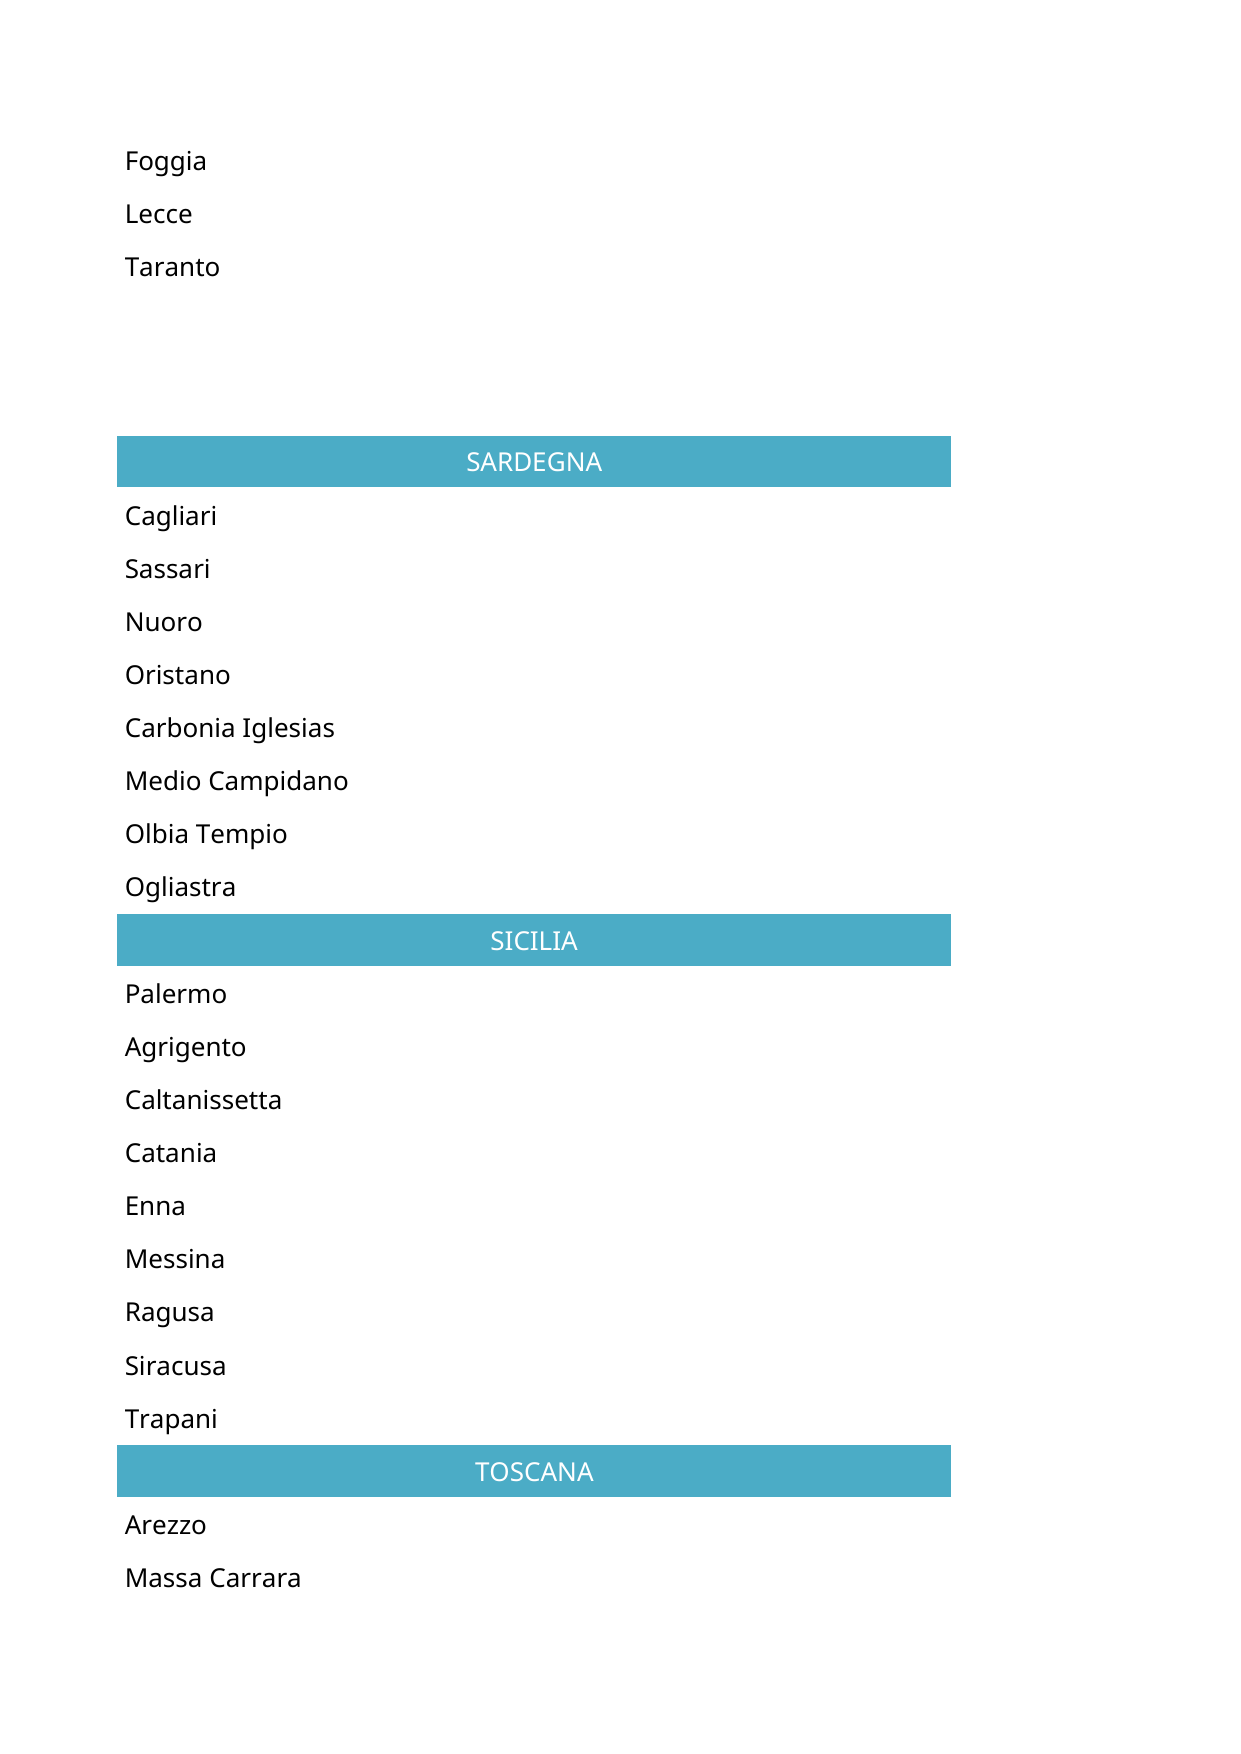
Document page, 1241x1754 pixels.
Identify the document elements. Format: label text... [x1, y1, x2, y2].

table_cell Sassari [117, 542, 951, 594]
table_cell Taranto [117, 241, 951, 434]
table_cell Messina [117, 1233, 951, 1284]
table_cell Cagliari [117, 489, 951, 541]
table_cell Medio Campidano [117, 755, 951, 806]
table_cell Trapani [117, 1392, 951, 1444]
table_cell TOSCANA [117, 1445, 951, 1497]
table_cell Enna [117, 1180, 951, 1231]
table_cell Caltanissetta [117, 1073, 951, 1125]
table_cell SICILIA [117, 914, 951, 966]
table_cell Arezzo [117, 1498, 951, 1550]
table_cell Catania [117, 1127, 951, 1178]
table_cell Olbia Tempio [117, 808, 951, 859]
table_cell Palermo [117, 967, 951, 1019]
table_cell Agrigento [117, 1020, 951, 1072]
table_cell Nuoro [117, 595, 951, 647]
table_cell Ragusa [117, 1286, 951, 1337]
table_cell Massa Carrara [117, 1552, 951, 1603]
table_cell Foggia [117, 135, 951, 186]
table_cell SARDEGNA [117, 436, 951, 487]
table_cell Ogliastra [117, 861, 951, 912]
table_cell Carbonia Iglesias [117, 702, 951, 753]
table_cell Siracusa [117, 1339, 951, 1391]
table_cell Lecce [117, 188, 951, 239]
table_cell Oristano [117, 648, 951, 700]
